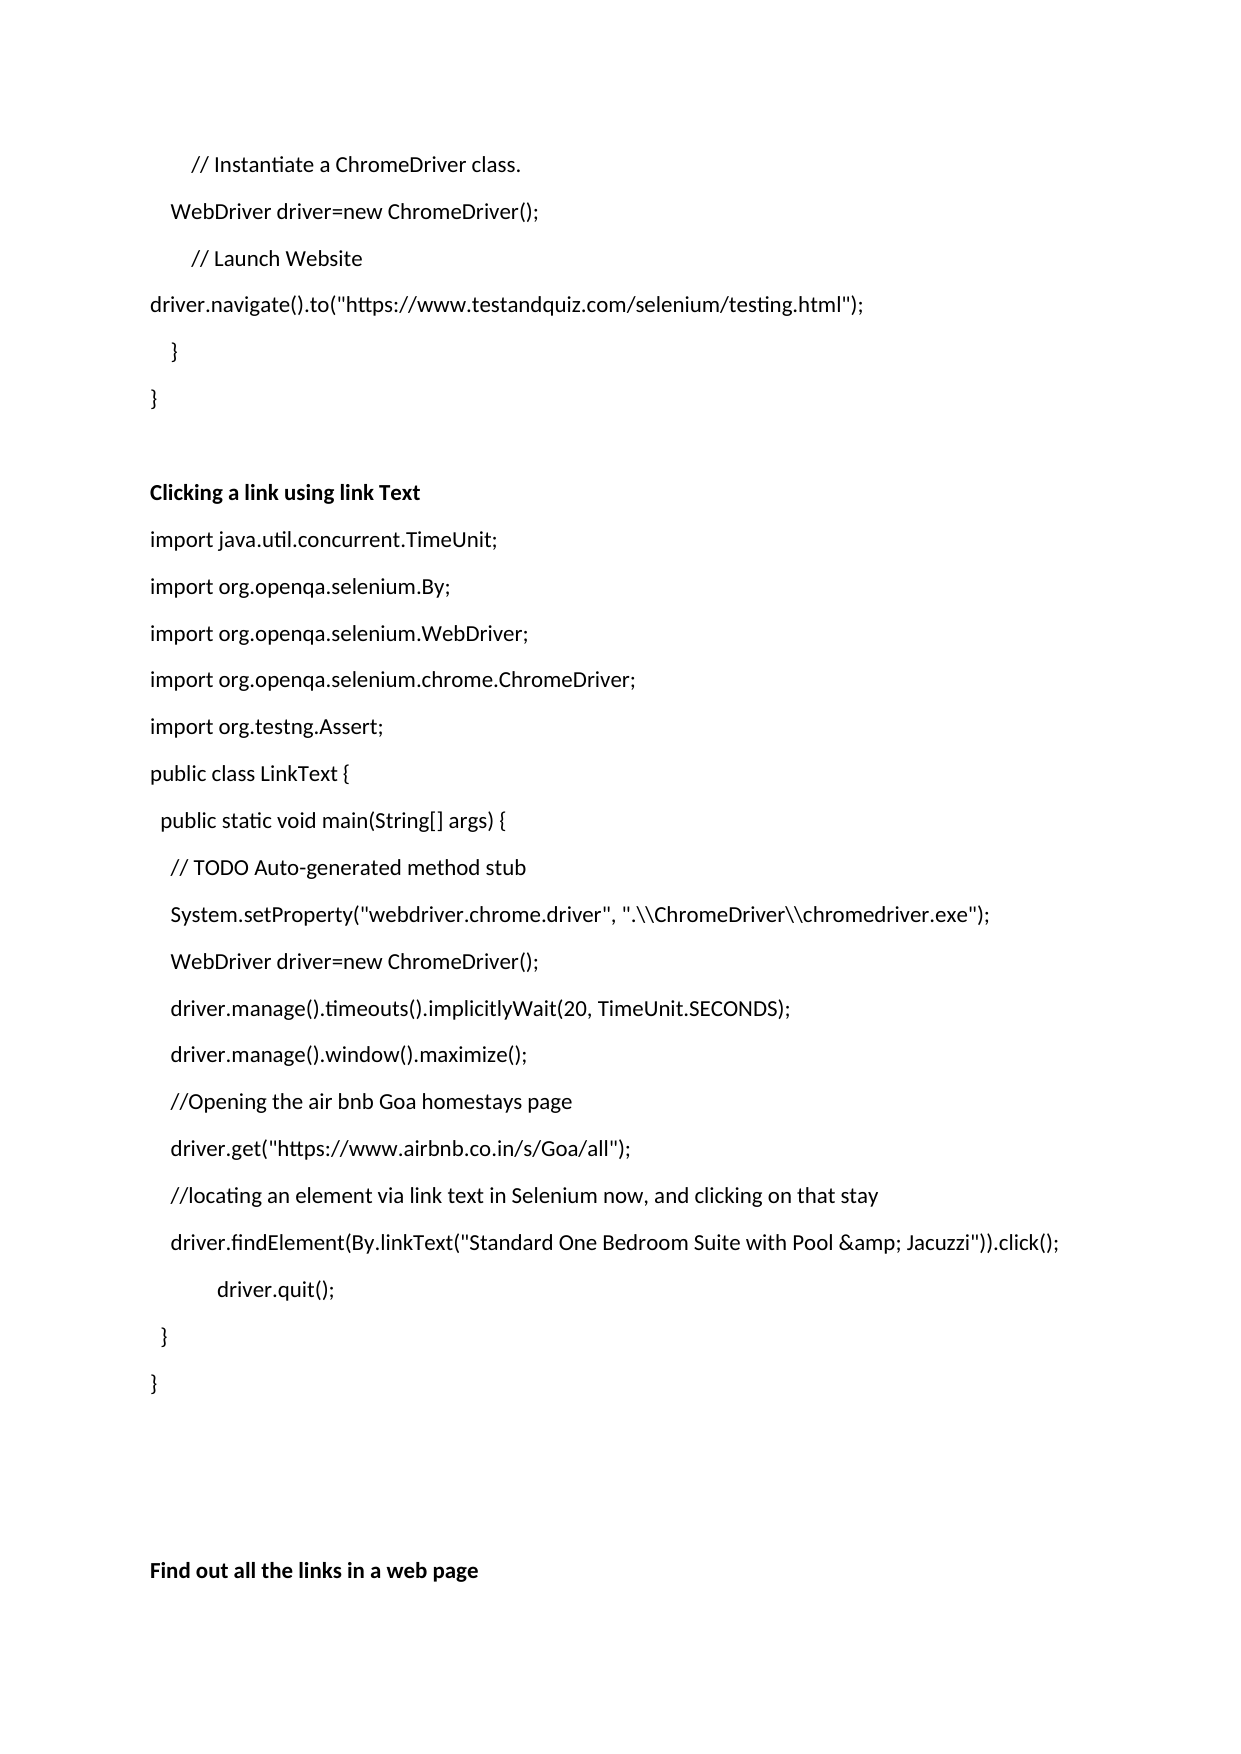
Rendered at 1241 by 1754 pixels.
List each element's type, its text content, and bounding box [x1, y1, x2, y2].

text import org.openqa.selenium.chrome.ChromeDriver; [150, 666, 1090, 694]
text //locating an element via link text in Selenium now, and clicking on that stay [150, 1181, 1090, 1209]
text import java.util.concurrent.TimeUnit; [150, 525, 1090, 553]
text driver.get("https://www.airbnb.co.in/s/Goa/all"); [150, 1134, 1090, 1162]
text driver.quit(); [150, 1275, 1090, 1303]
text } [150, 384, 1090, 412]
text // TODO Auto-generated method stub [150, 853, 1090, 881]
text } [150, 1369, 1090, 1397]
text Find out all the links in a web page [150, 1556, 1090, 1584]
text import org.openqa.selenium.By; [150, 572, 1090, 600]
text public static void main(String[] args) { [150, 806, 1090, 834]
text Clicking a link using link Text [150, 478, 1090, 506]
text } [150, 1322, 1090, 1350]
text WebDriver driver=new ChromeDriver(); [150, 197, 1090, 225]
text public class LinkText { [150, 759, 1090, 787]
text import org.openqa.selenium.WebDriver; [150, 619, 1090, 647]
text // Launch Website [150, 244, 1090, 272]
text import org.testng.Assert; [150, 712, 1090, 741]
text System.setProperty("webdriver.chrome.driver", ".\\ChromeDriver\\chromedriver.exe"); [150, 900, 1090, 928]
text driver.findElement(By.linkText("Standard One Bedroom Suite with Pool &amp; Jacuzzi")).click(); [150, 1228, 1090, 1256]
text } [150, 337, 1090, 366]
text // Instantiate a ChromeDriver class. [150, 150, 1090, 178]
text WebDriver driver=new ChromeDriver(); [150, 947, 1090, 975]
text driver.navigate().to("https://www.testandquiz.com/selenium/testing.html"); [150, 291, 1090, 319]
text driver.manage().window().maximize(); [150, 1041, 1090, 1069]
text driver.manage().timeouts().implicitlyWait(20, TimeUnit.SECONDS); [150, 994, 1090, 1022]
text //Opening the air bnb Goa homestays page [150, 1087, 1090, 1116]
